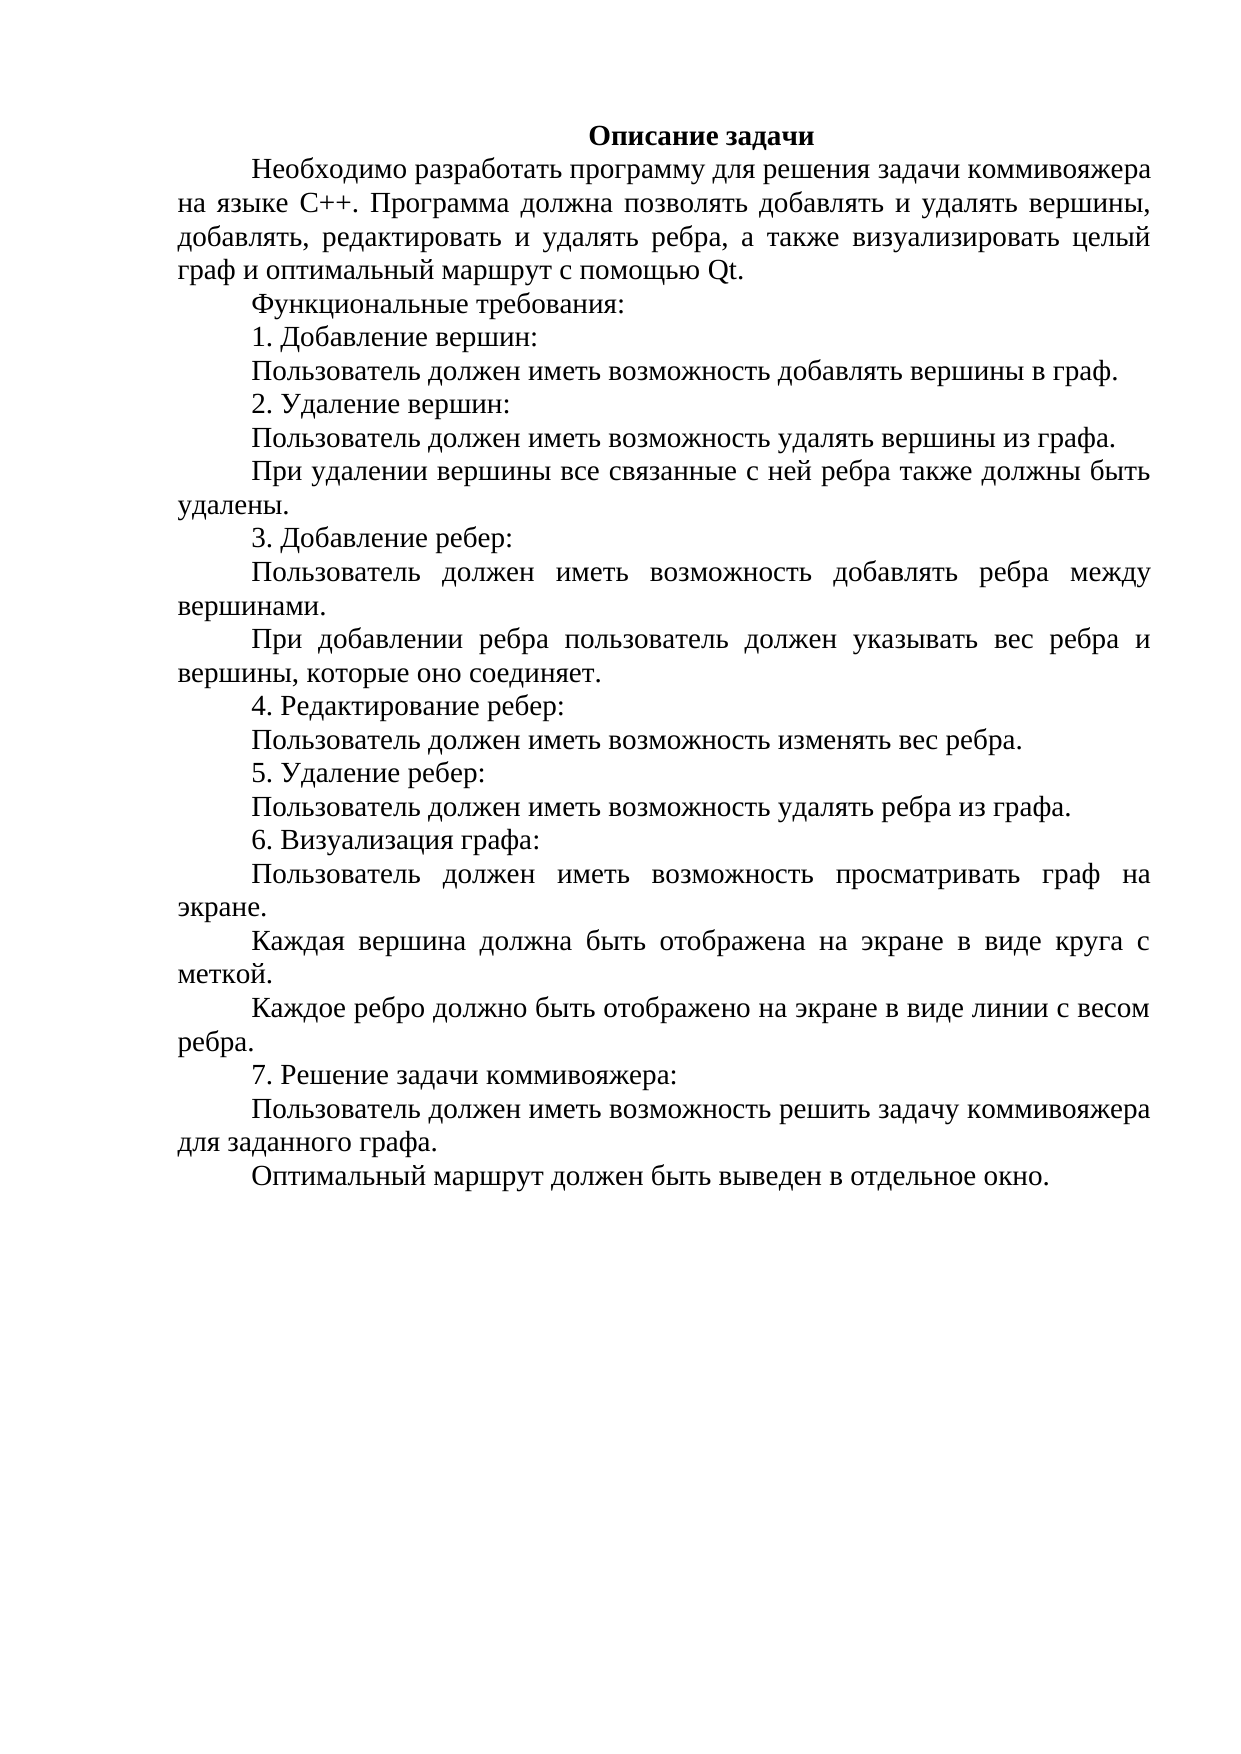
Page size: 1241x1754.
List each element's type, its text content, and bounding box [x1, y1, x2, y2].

text Необходимо разработать программу для решения задачи коммивояжера на языке C++. Программа должна позволять добавлять и удалять вершины, добавлять, редактировать и удалять ребра, а также визуализировать целый граф и оптимальный маршрут с помощью Qt. [177, 152, 1152, 286]
text Описание задачи [177, 118, 1152, 152]
text 4. Редактирование ребер: [177, 688, 1152, 722]
text При удалении вершины все связанные с ней ребра также должны быть удалены. [177, 453, 1152, 521]
text 7. Решение задачи коммивояжера: [177, 1057, 1152, 1091]
text При добавлении ребра пользователь должен указывать вес ребра и вершины, которые оно соединяет. [177, 621, 1152, 688]
text 1. Добавление вершин: [177, 319, 1152, 353]
text Пользователь должен иметь возможность решить задачу коммивояжера для заданного графа. [177, 1091, 1152, 1158]
text 6. Визуализация графа: [177, 822, 1152, 856]
text Пользователь должен иметь возможность изменять вес ребра. [177, 722, 1152, 755]
text 3. Добавление ребер: [177, 521, 1152, 554]
text 5. Удаление ребер: [177, 755, 1152, 789]
text Пользователь должен иметь возможность удалять вершины из графа. [177, 420, 1152, 453]
text Функциональные требования: [177, 286, 1152, 319]
text Оптимальный маршрут должен быть выведен в отдельное окно. [177, 1158, 1152, 1191]
text Пользователь должен иметь возможность удалять ребра из графа. [177, 789, 1152, 822]
text Пользователь должен иметь возможность добавлять ребра между вершинами. [177, 554, 1152, 621]
text Пользователь должен иметь возможность добавлять вершины в граф. [177, 353, 1152, 386]
text Каждая вершина должна быть отображена на экране в виде круга с меткой. [177, 923, 1152, 990]
text Каждое ребро должно быть отображено на экране в виде линии с весом ребра. [177, 990, 1152, 1057]
text Пользователь должен иметь возможность просматривать граф на экране. [177, 856, 1152, 923]
text 2. Удаление вершин: [177, 386, 1152, 420]
